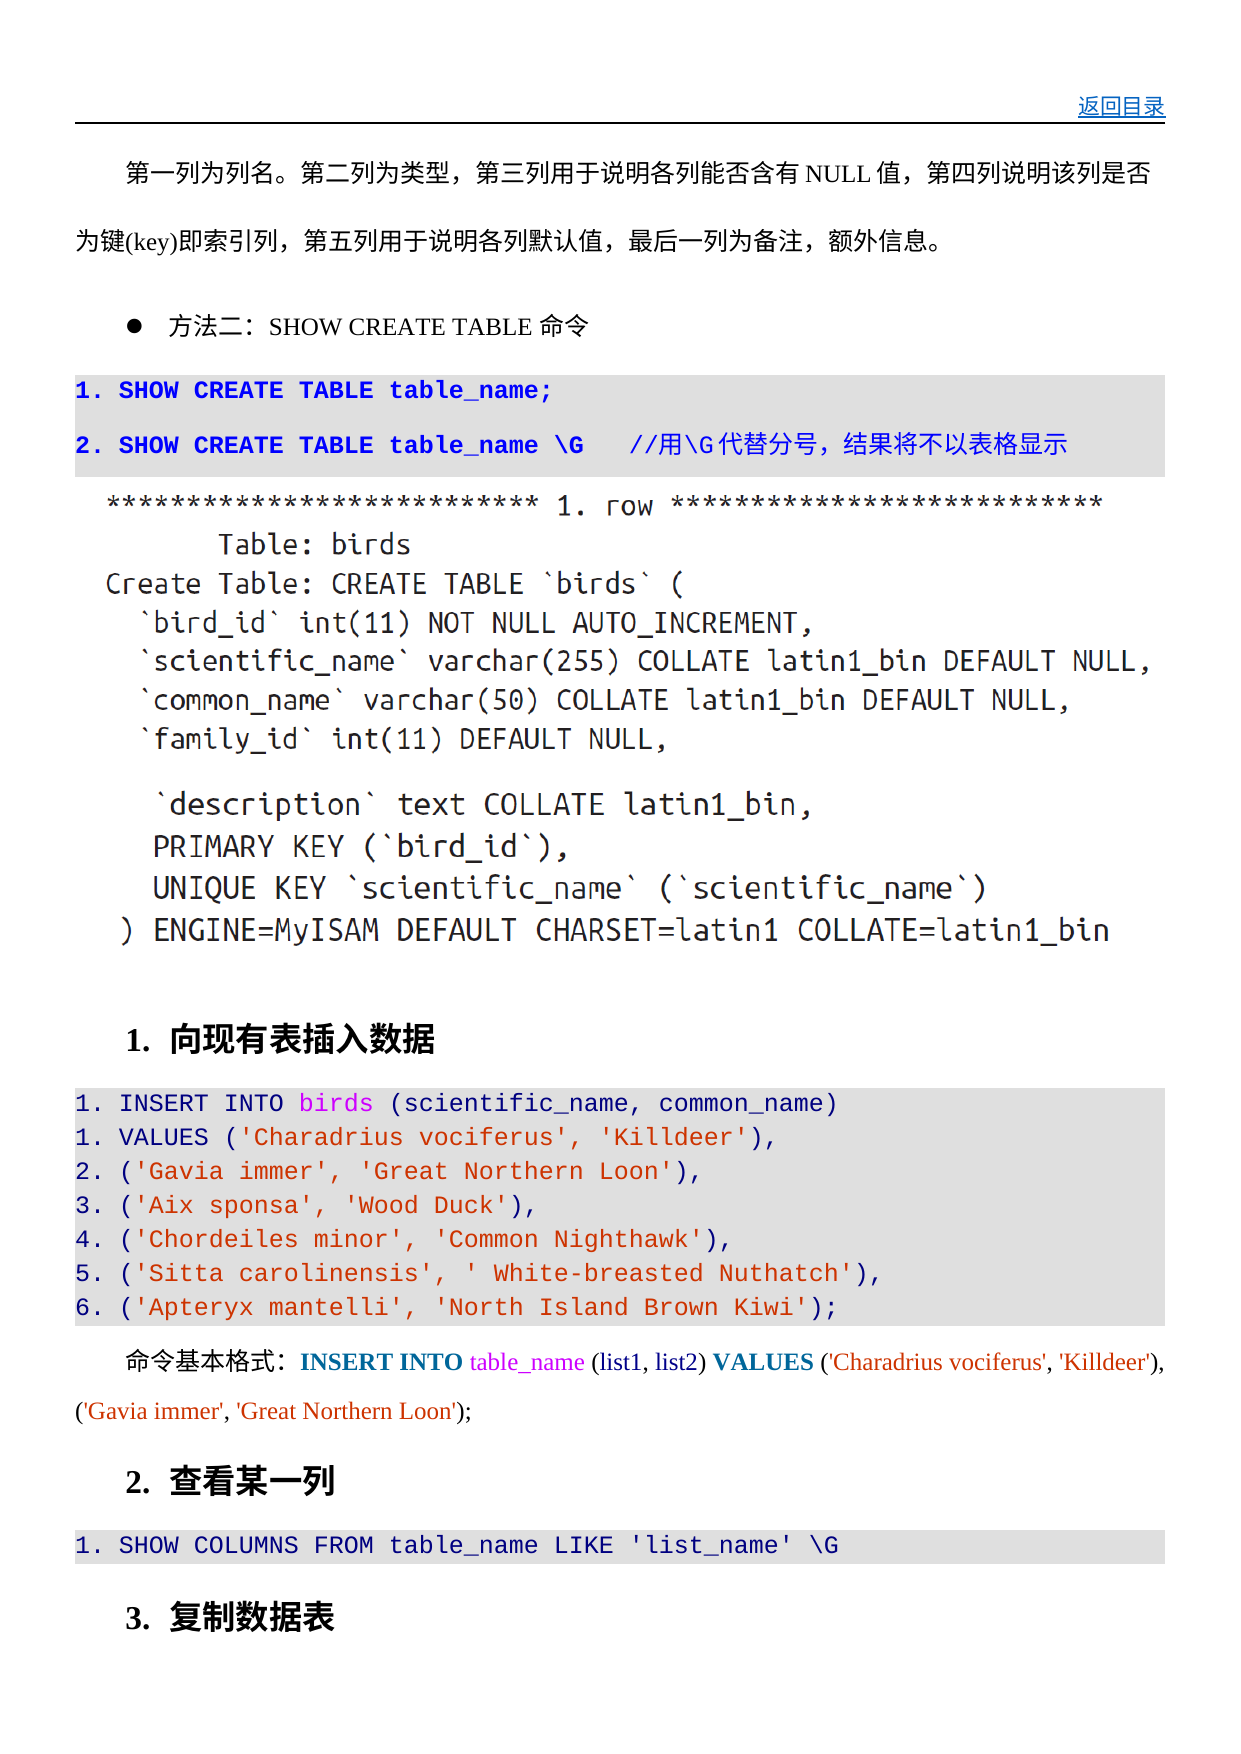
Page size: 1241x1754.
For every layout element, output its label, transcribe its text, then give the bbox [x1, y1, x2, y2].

list ('Chordeiles minor', 'Common Nighthawk'), [75, 1224, 1165, 1258]
list VALUES ('Charadrius vociferus', 'Killdeer'), [75, 1122, 1165, 1156]
picture [75, 477, 1166, 756]
list ('Apteryx mantelli', 'North Island Brown Kiwi'); [75, 1292, 1165, 1326]
text 命令基本格式：INSERT INTO table_name (list1, list2) VALUES ('Charadrius vociferus', 'Killdeer'),('Gavia immer', 'Great Northern Loon'); [75, 1326, 1165, 1428]
list ('Sitta carolinensis', ' White-breasted Nuthatch'), [75, 1258, 1165, 1292]
list SHOW CREATE TABLE table_name \G //用\G代替分号，结果将不以表格显示 [75, 409, 1165, 477]
text 第一列为列名。第二列为类型，第三列用于说明各列能否含有NULL值，第四列说明该列是否为键(key)即索引列，第五列用于说明各列默认值，最后一列为备注，额外信息。 [75, 137, 1165, 273]
text 复制数据表 [125, 1581, 1165, 1648]
list SHOW COLUMNS FROM table_name LIKE 'list_name' \G [75, 1530, 1165, 1564]
list ('Aix sponsa', 'Wood Duck'), [75, 1190, 1165, 1224]
list ('Gavia immer', 'Great Northern Loon'), [75, 1156, 1165, 1190]
list SHOW CREATE TABLE table_name; [75, 375, 1165, 409]
list INSERT INTO birds (scientific_name, common_name) [75, 1088, 1165, 1122]
text 查看某一列 [125, 1445, 1165, 1513]
list 方法二：SHOW CREATE TABLE 命令 [125, 290, 1165, 358]
picture [87, 782, 1153, 961]
text 向现有表插入数据 [125, 1003, 1165, 1071]
